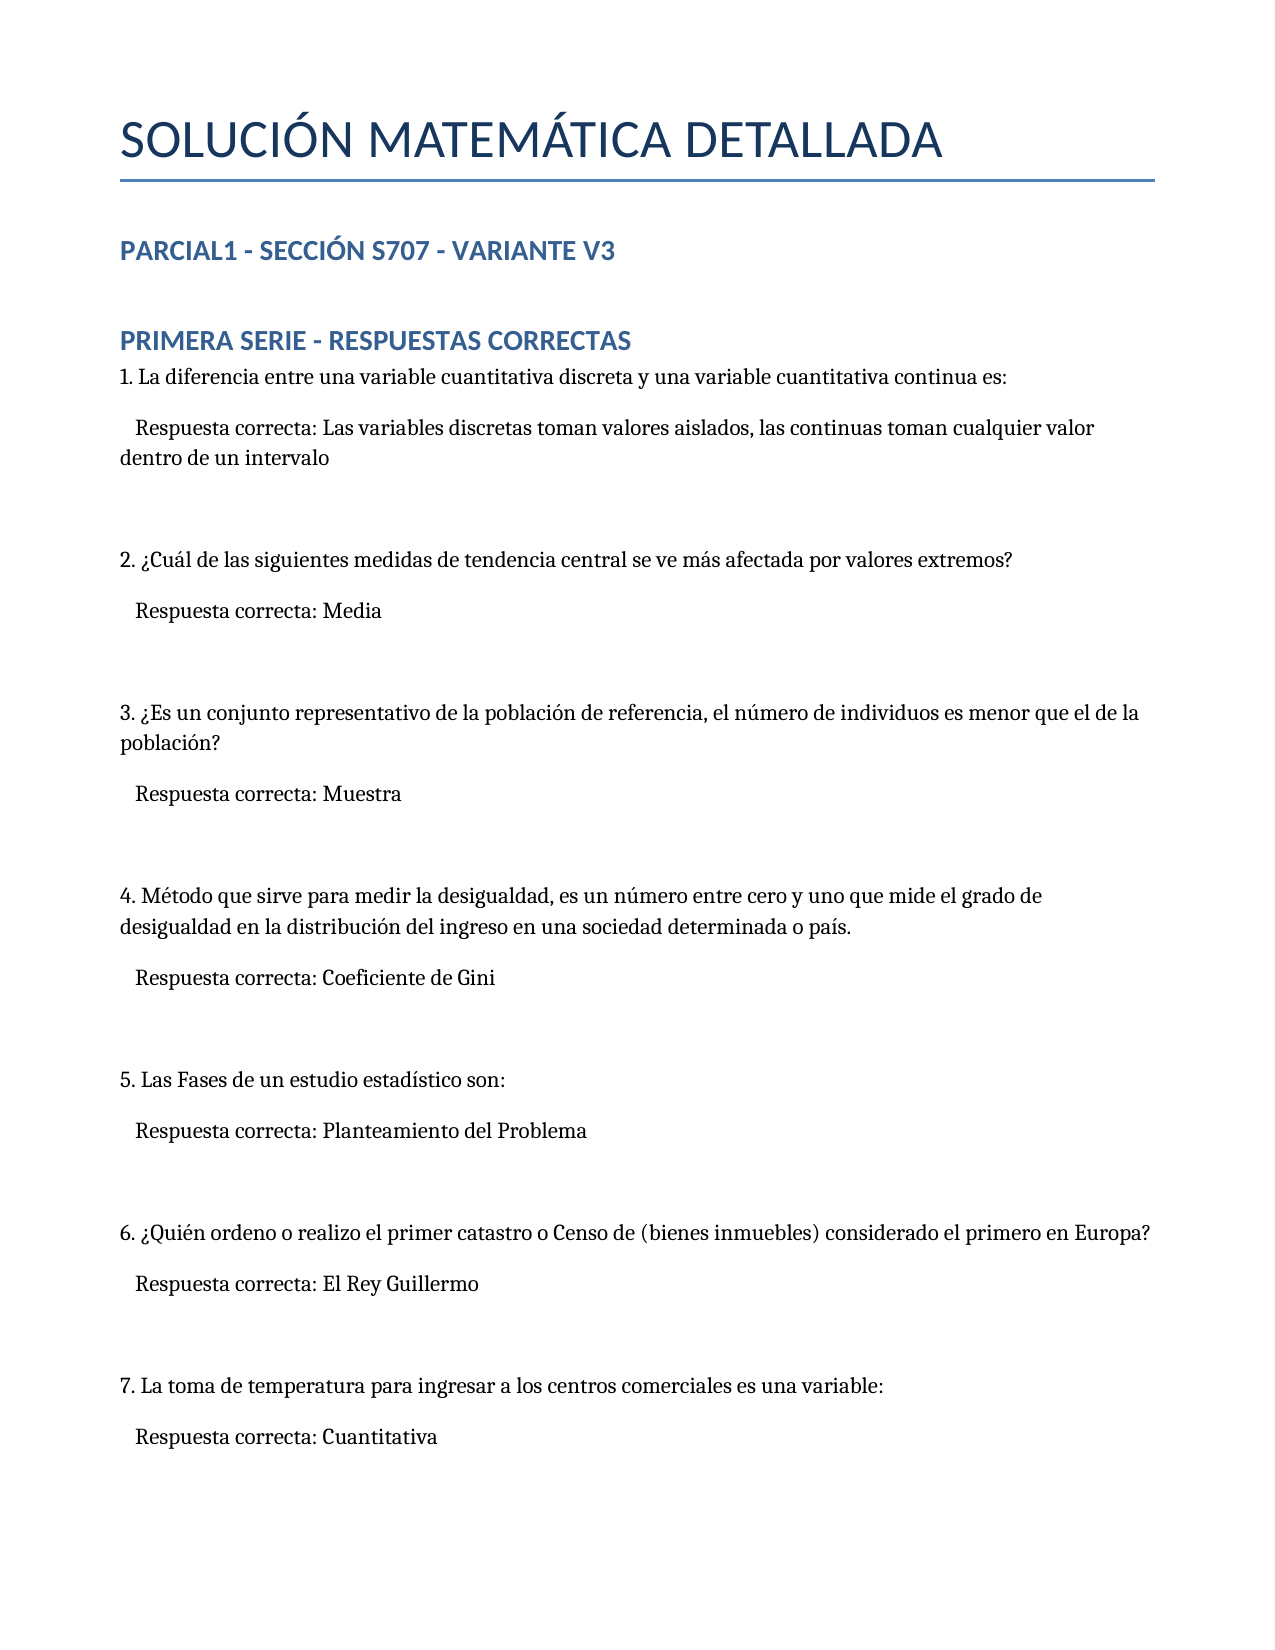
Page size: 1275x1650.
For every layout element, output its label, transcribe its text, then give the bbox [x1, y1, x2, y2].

text Respuesta correcta: Media [120, 598, 1155, 624]
text 4. Método que sirve para medir la desigualdad, es un número entre cero y uno que mide el grado de desigualdad en la distribución del ingreso en una sociedad determinada o país. [120, 883, 1155, 940]
text Respuesta correcta: Muestra [120, 781, 1155, 807]
text Respuesta correcta: Coeficiente de Gini [120, 964, 1155, 991]
text 6. ¿Quién ordeno o realizo el primer catastro o Censo de (bienes inmuebles) considerado el primero en Europa? [120, 1220, 1155, 1246]
subtitle PARCIAL1 - SECCIÓN S707 - VARIANTE V3 [120, 232, 1155, 267]
text Respuesta correcta: Cuantitativa [120, 1424, 1155, 1450]
text Respuesta correcta: Planteamiento del Problema [120, 1118, 1155, 1144]
text 3. ¿Es un conjunto representativo de la población de referencia, el número de individuos es menor que el de la población? [120, 700, 1155, 756]
text 1. La diferencia entre una variable cuantitativa discreta y una variable cuantitativa continua es: [120, 363, 1155, 390]
text 2. ¿Cuál de las siguientes medidas de tendencia central se ve más afectada por valores extremos? [120, 547, 1155, 573]
text Respuesta correcta: Las variables discretas toman valores aislados, las continuas toman cualquier valor dentro de un intervalo [120, 414, 1155, 471]
title SOLUCIÓN MATEMÁTICA DETALLADA [120, 105, 1155, 179]
text 5. Las Fases de un estudio estadístico son: [120, 1067, 1155, 1093]
text Respuesta correcta: El Rey Guillermo [120, 1271, 1155, 1297]
text 7. La toma de temperatura para ingresar a los centros comerciales es una variable: [120, 1373, 1155, 1399]
subtitle PRIMERA SERIE - RESPUESTAS CORRECTAS [120, 322, 1155, 358]
